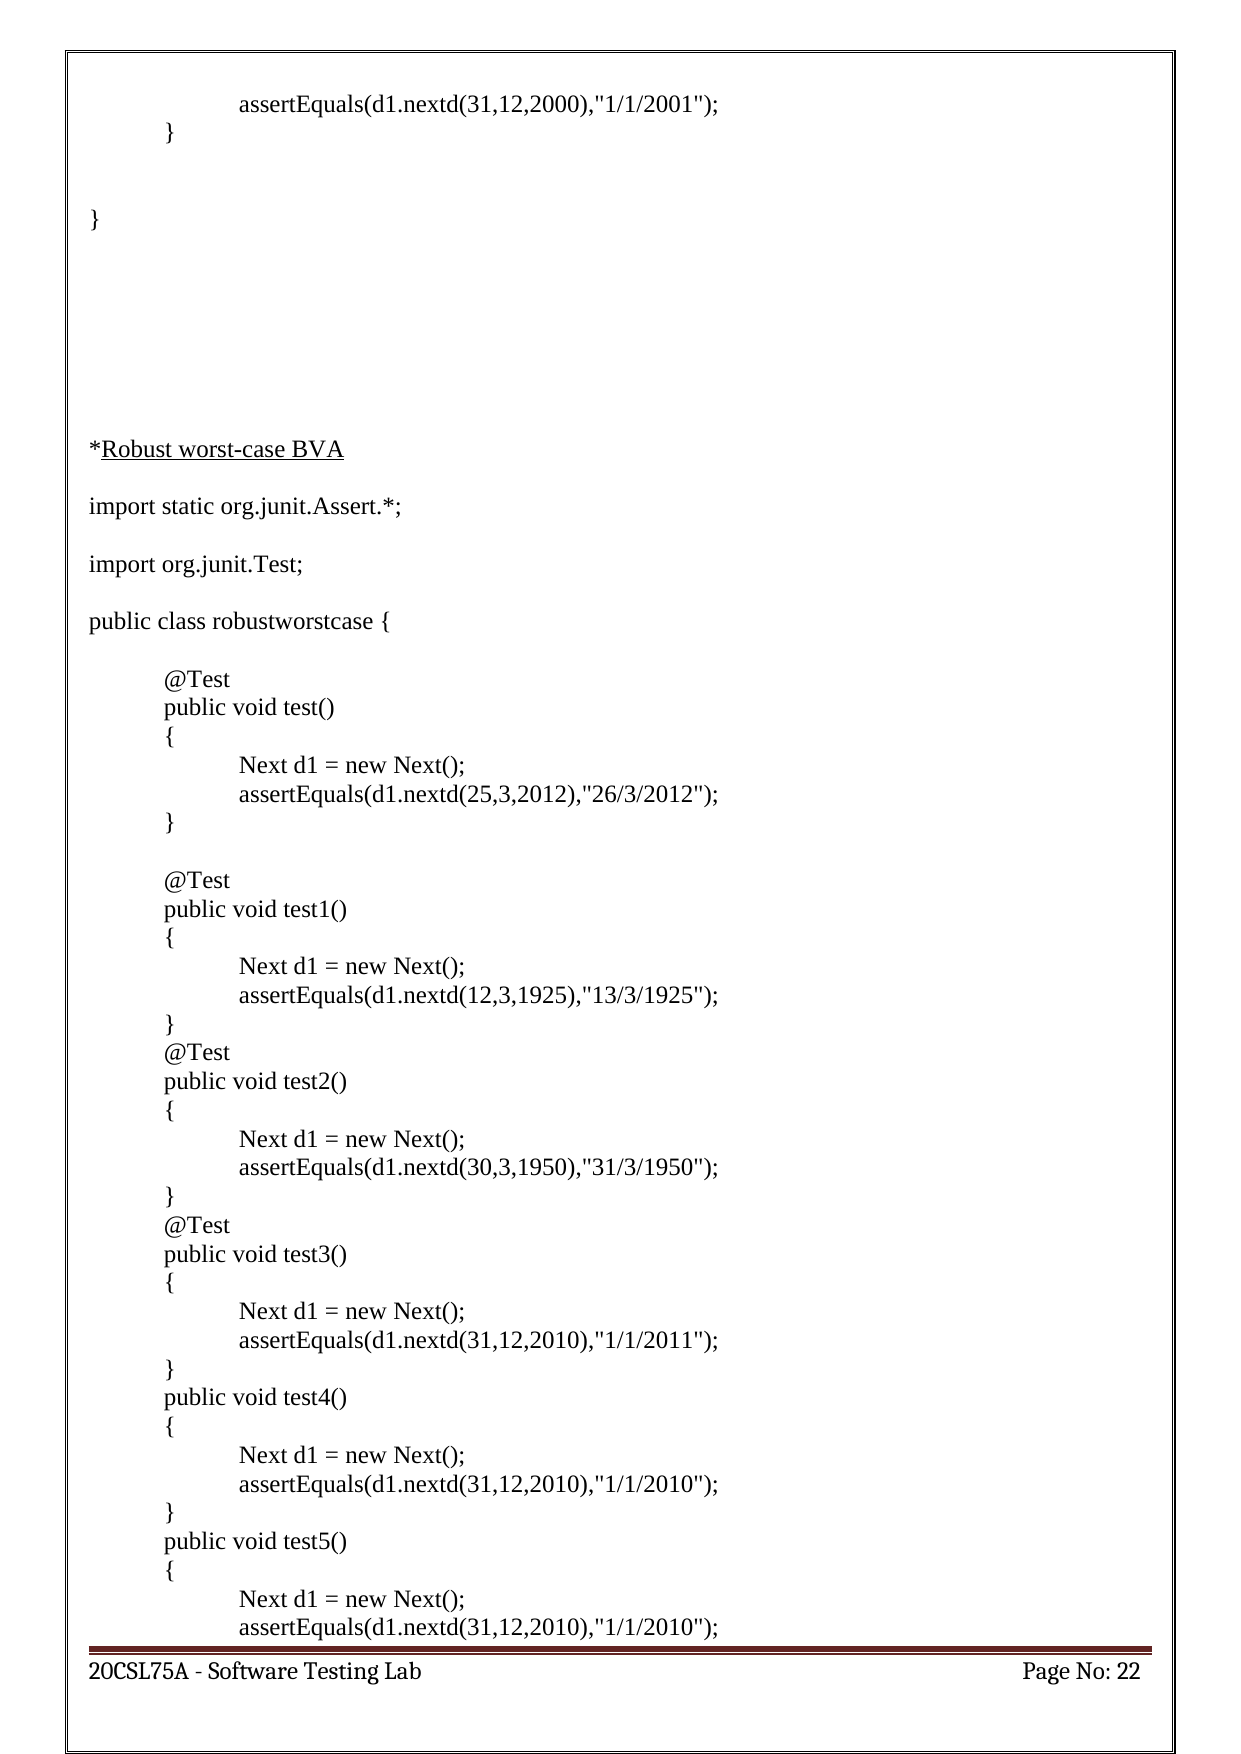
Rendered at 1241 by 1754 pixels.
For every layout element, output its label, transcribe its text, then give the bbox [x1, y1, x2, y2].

text *Robust worst-case BVA [89, 434, 1152, 462]
text Next d1 = new Next(); [89, 951, 1152, 980]
text { [89, 1267, 1152, 1296]
text } [89, 1497, 1152, 1526]
text } [89, 1009, 1152, 1037]
text } [89, 204, 1152, 232]
text @Test [89, 664, 1152, 692]
text assertEquals(d1.nextd(30,3,1950),"31/3/1950"); [89, 1152, 1152, 1181]
text Next d1 = new Next(); [89, 750, 1152, 779]
text assertEquals(d1.nextd(25,3,2012),"26/3/2012"); [89, 779, 1152, 807]
text public void test1() [89, 894, 1152, 922]
text public void test() [89, 692, 1152, 721]
text assertEquals(d1.nextd(31,12,2010),"1/1/2011"); [89, 1325, 1152, 1354]
text { [89, 1411, 1152, 1440]
text public void test2() [89, 1066, 1152, 1095]
text Next d1 = new Next(); [89, 1584, 1152, 1612]
text { [89, 922, 1152, 951]
text } [89, 1354, 1152, 1382]
text import static org.junit.Assert.*; [89, 491, 1152, 520]
text } [89, 807, 1152, 836]
text } [89, 1181, 1152, 1210]
text { [89, 1095, 1152, 1124]
text } [89, 117, 1152, 146]
text public void test5() [89, 1526, 1152, 1555]
text @Test [89, 1210, 1152, 1239]
text @Test [89, 865, 1152, 894]
text assertEquals(d1.nextd(31,12,2010),"1/1/2010"); [89, 1612, 1152, 1641]
text @Test [89, 1037, 1152, 1066]
text Next d1 = new Next(); [89, 1296, 1152, 1325]
text assertEquals(d1.nextd(31,12,2010),"1/1/2010"); [89, 1469, 1152, 1497]
text assertEquals(d1.nextd(31,12,2000),"1/1/2001"); [89, 89, 1152, 117]
text Next d1 = new Next(); [89, 1124, 1152, 1152]
text import org.junit.Test; [89, 549, 1152, 577]
text assertEquals(d1.nextd(12,3,1925),"13/3/1925"); [89, 980, 1152, 1009]
text public void test4() [89, 1382, 1152, 1411]
text { [89, 1555, 1152, 1584]
text public class robustworstcase { [89, 606, 1152, 635]
text Next d1 = new Next(); [89, 1440, 1152, 1469]
text public void test3() [89, 1239, 1152, 1267]
text { [89, 721, 1152, 750]
